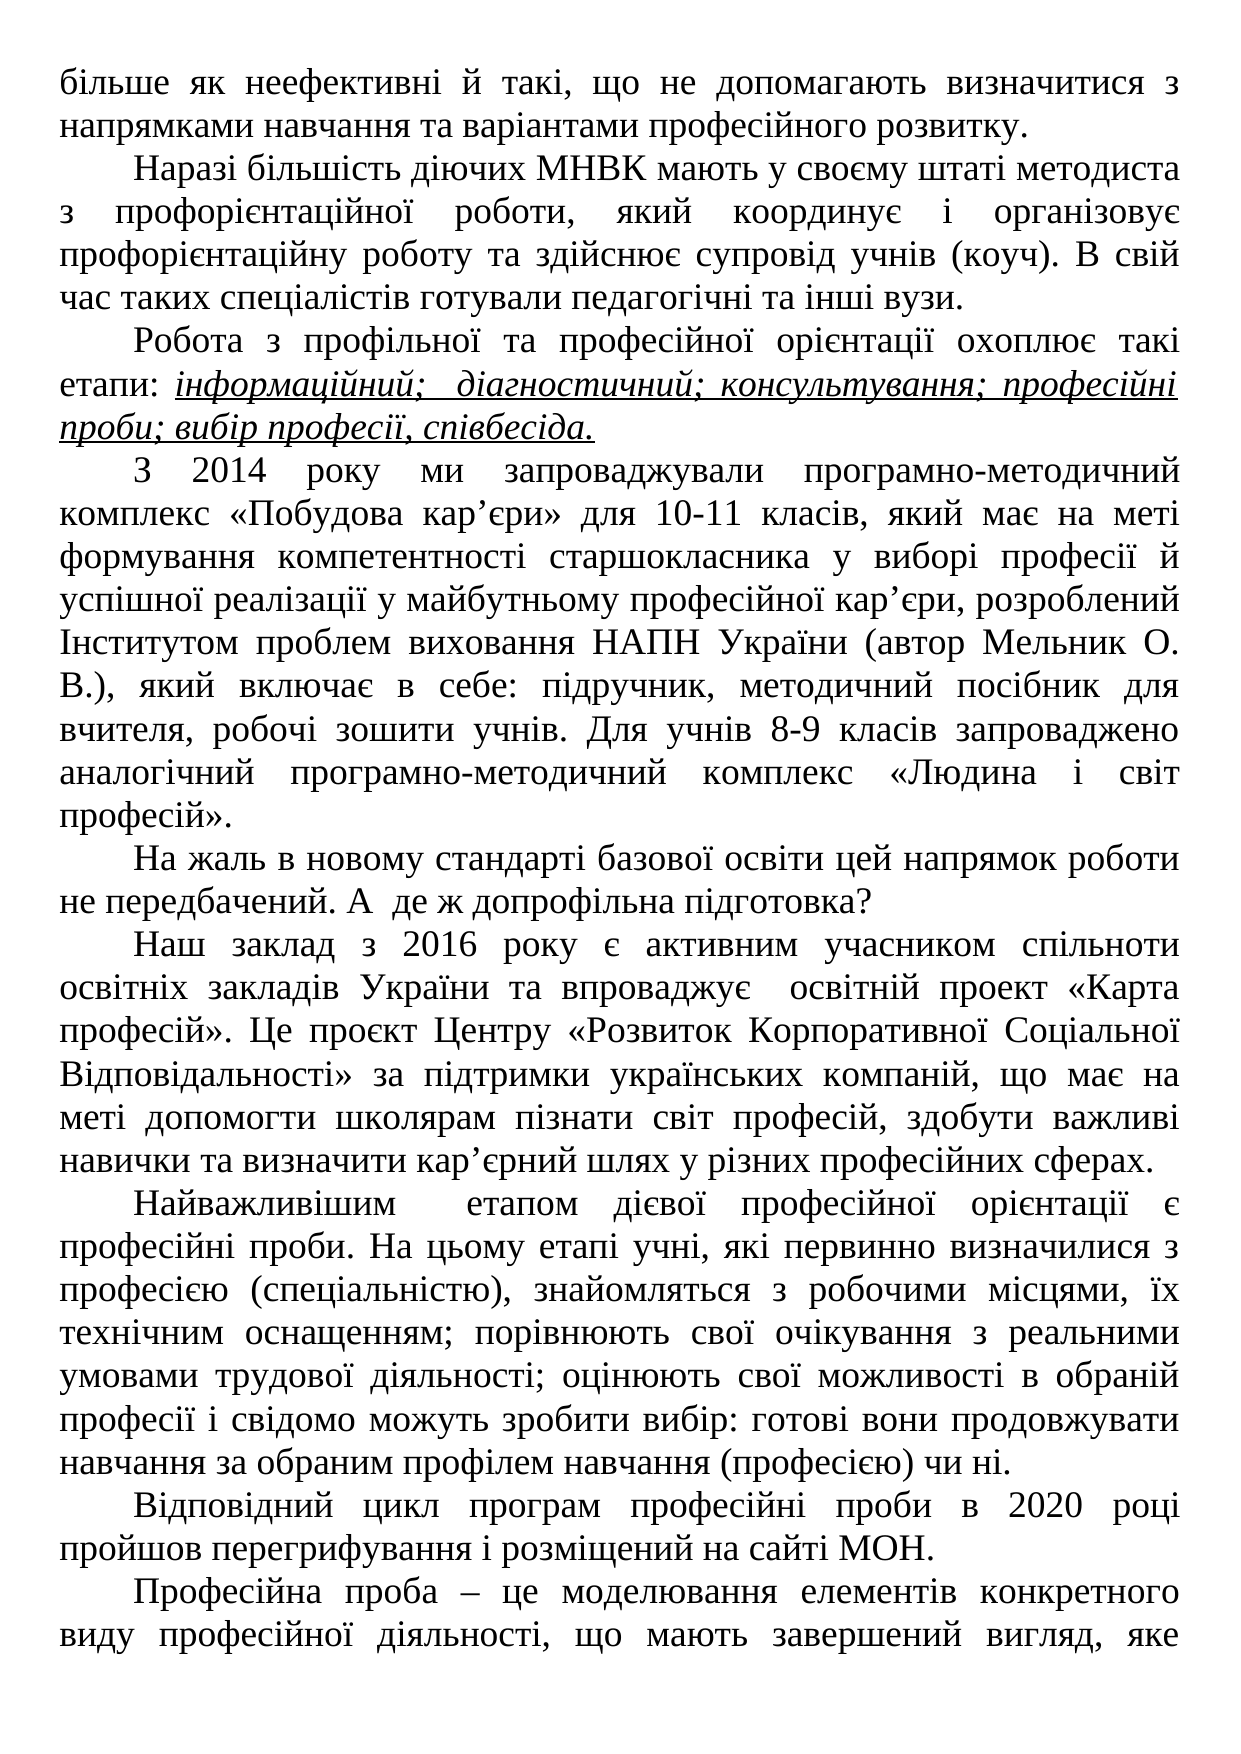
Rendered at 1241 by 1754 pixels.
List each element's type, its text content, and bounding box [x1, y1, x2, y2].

text Відповідний цикл програм професійні проби в 2020 році пройшов перегрифування і розміщений на сайті МОН. [59, 1482, 1181, 1568]
text Наш заклад з 2016 року є активним учасником спільноти освітніх закладів України та впроваджує освітній проект «Карта професій». Це проєкт Центру «Розвиток Корпоративної Соціальної Відповідальності» за підтримки українських компаній, що має на меті допомогти школярам пізнати світ професій, здобути важливі навички та визначити кар’єрний шлях у різних професійних сферах. [59, 922, 1181, 1180]
text Робота з профільної та професійної орієнтації охоплює такі етапи: інформаційний; діагностичний; консультування; професійні проби; вибір професії, співбесіда. [59, 318, 1181, 447]
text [59, 59, 1181, 145]
text З 2014 року ми запроваджували програмно-методичний комплекс «Побудова кар’єри» для 10-11 класів, який має на меті формування компетентності старшокласника у виборі професії й успішної реалізації у майбутньому професійної кар’єри, розроблений Інститутом проблем виховання НАПН України (автор Мельник О. В.), який включає в себе: підручник, методичний посібник для вчителя, робочі зошити учнів. Для учнів 8-9 класів запроваджено аналогічний програмно-методичний комплекс «Людина і світ професій». [59, 447, 1181, 835]
text Наразі більшість діючих МНВК мають у своєму штаті методиста з профорієнтаційної роботи, який координує і організовує профорієнтаційну роботу та здійснює супровід учнів (коуч). В свій час таких спеціалістів готували педагогічні та інші вузи. [59, 145, 1181, 318]
text На жаль в новому стандарті базової освіти цей напрямок роботи не передбачений. А де ж допрофільна підготовка? [59, 835, 1181, 922]
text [59, 1568, 1181, 1655]
text Найважливішим етапом дієвої професійної орієнтації є професійні проби. На цьому етапі учні, які первинно визначилися з професією (спеціальністю), знайомляться з робочими місцями, їх технічним оснащенням; порівнюють свої очікування з реальними умовами трудової діяльності; оцінюють свої можливості в обраній професії і свідомо можуть зробити вибір: готові вони продовжувати навчання за обраним профілем навчання (професією) чи ні. [59, 1180, 1181, 1482]
